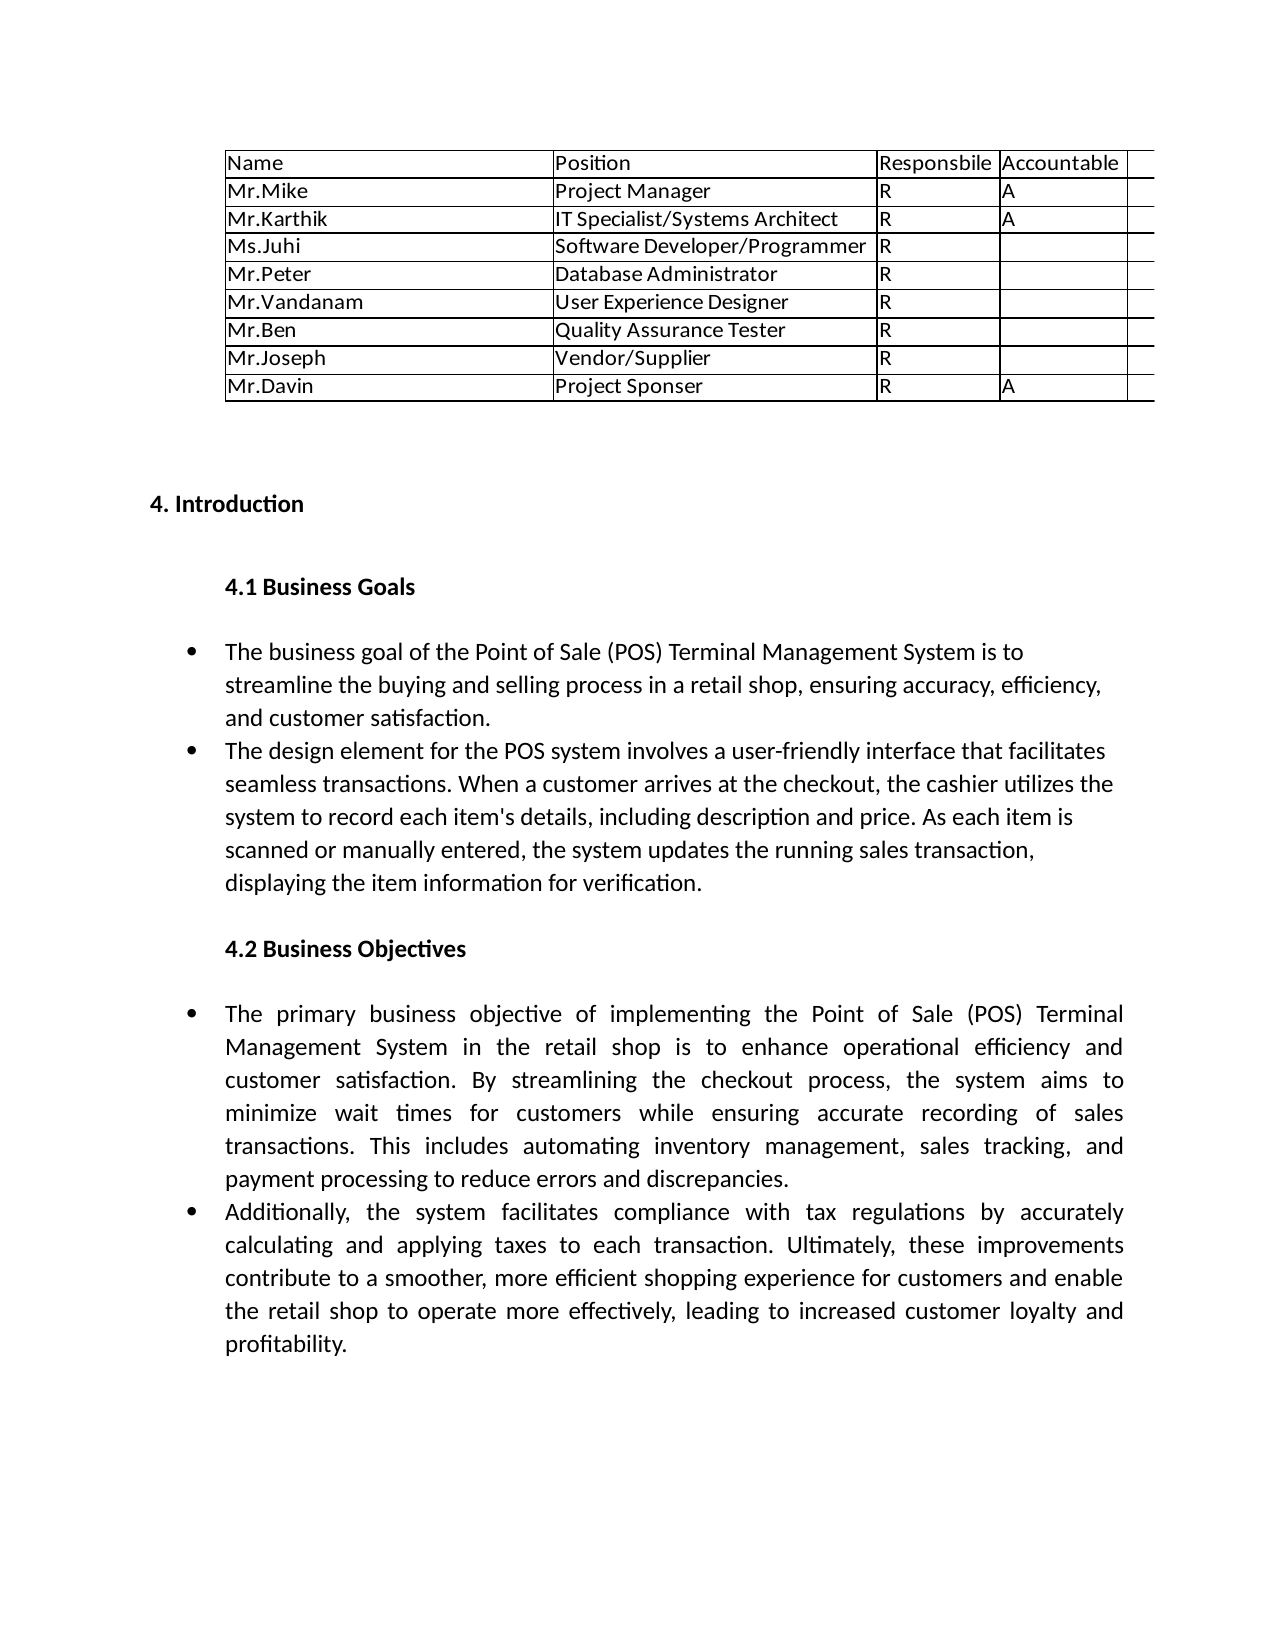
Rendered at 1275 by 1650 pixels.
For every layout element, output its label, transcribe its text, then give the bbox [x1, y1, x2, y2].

list Additionally, the system facilitates compliance with tax regulations by accurately calculating and applying taxes to each transaction. Ultimately, these improvements contribute to a smoother, more efficient shopping experience for customers and enable the retail shop to operate more effectively, leading to increased customer loyalty and profitability. [187, 1196, 1125, 1358]
list The primary business objective of implementing the Point of Sale (POS) Terminal Management System in the retail shop is to enhance operational efficiency and customer satisfaction. By streamlining the checkout process, the system aims to minimize wait times for customers while ensuring accurate recording of sales transactions. This includes automating inventory management, sales tracking, and payment processing to reduce errors and discrepancies. [187, 998, 1125, 1194]
list The design element for the POS system involves a user-friendly interface that facilitates seamless transactions. When a customer arrives at the checkout, the cashier utilizes the system to record each item's details, including description and price. As each item is scanned or manually entered, the system updates the running sales transaction, displaying the item information for verification. [187, 735, 1125, 897]
list 4.2 Business Objectives [225, 933, 1125, 963]
list The business goal of the Point of Sale (POS) Terminal Management System is to streamline the buying and selling process in a retail shop, ensuring accuracy, efficiency, and customer satisfaction. [187, 636, 1125, 733]
text 4. Introduction [150, 488, 1125, 519]
list Business Goals [225, 571, 1125, 601]
